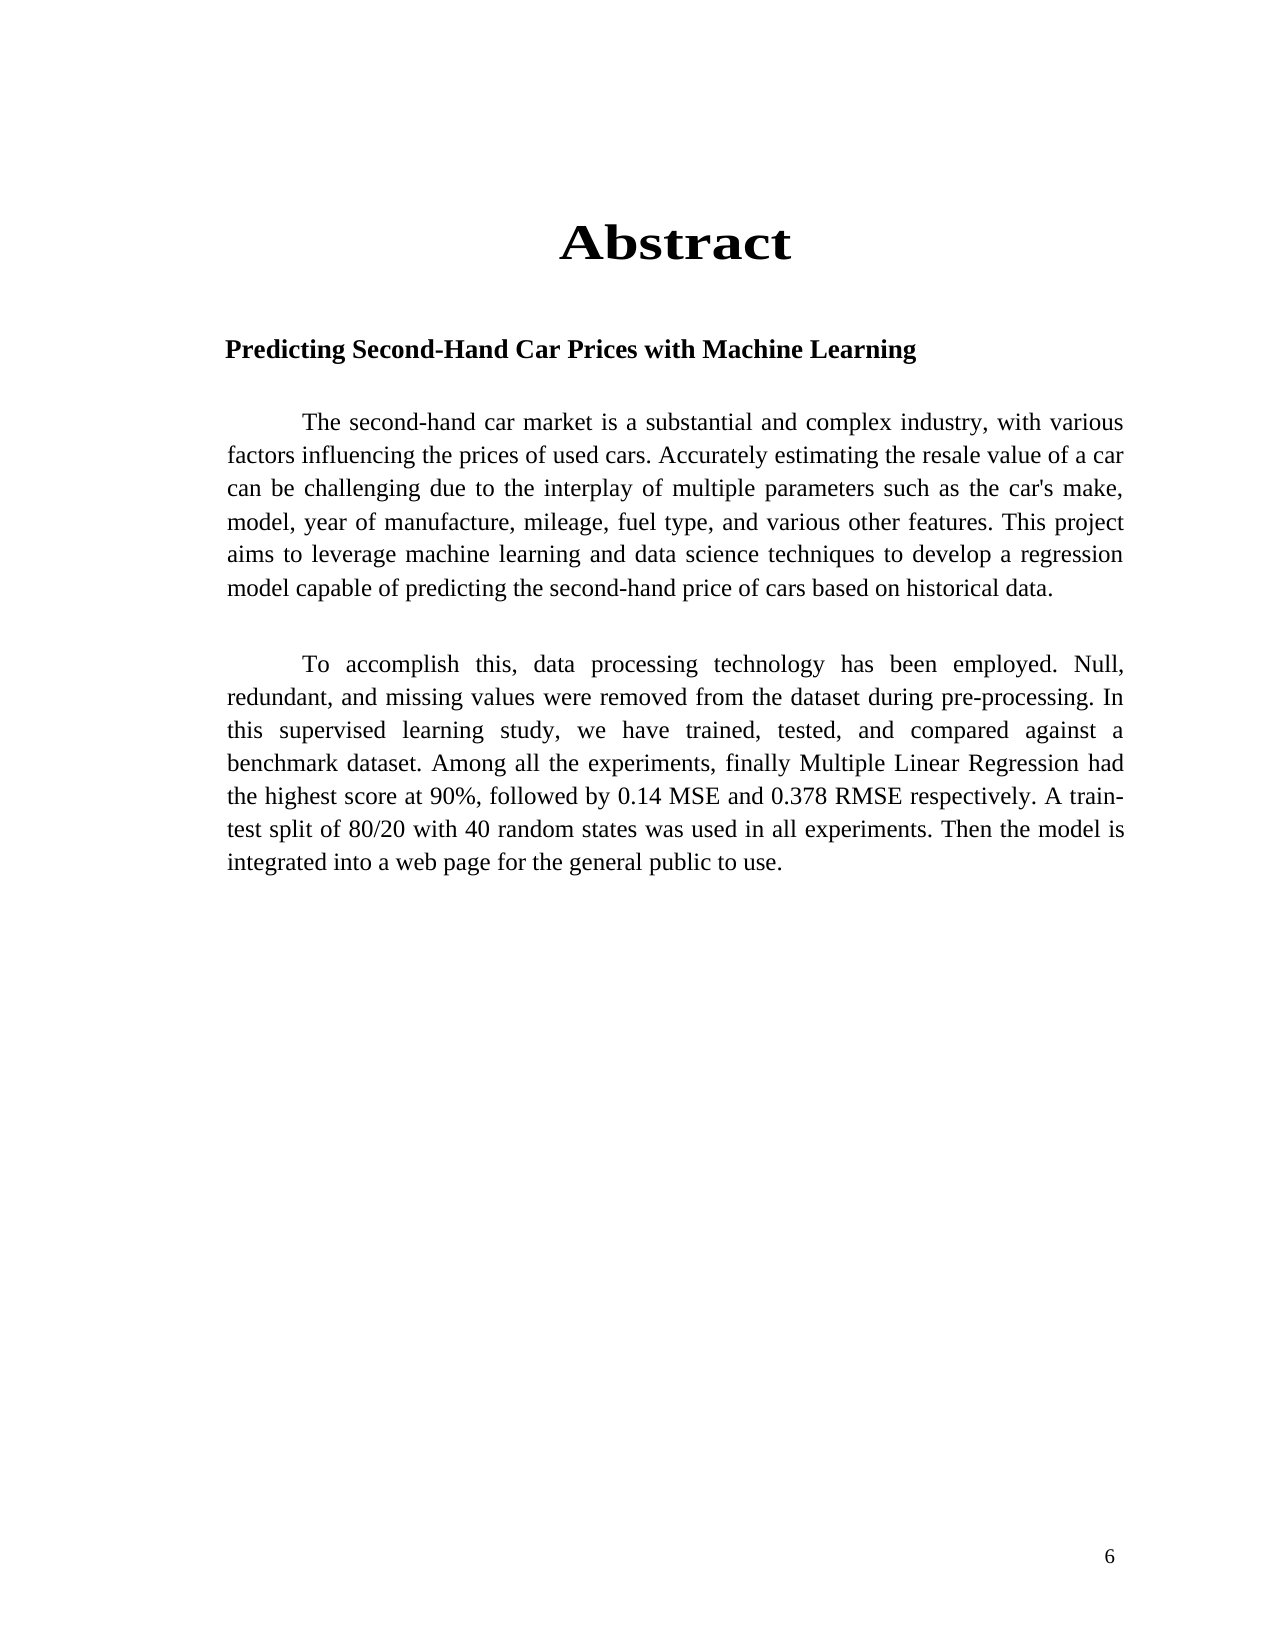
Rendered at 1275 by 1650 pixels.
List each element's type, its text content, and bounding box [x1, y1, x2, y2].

list To accomplish this, data processing technology has been employed. Null, redundant, and missing values were removed from the dataset during pre-processing. In this supervised learning study, we have trained, tested, and compared against a benchmark dataset. Among all the experiments, finally Multiple Linear Regression had the highest score at 90%, followed by 0.14 MSE and 0.378 RMSE respectively. A train-test split of 80/20 with 40 random states was used in all experiments. Then the model is integrated into a web page for the general public to use. [227, 649, 1125, 876]
list The second-hand car market is a substantial and complex industry, with various factors influencing the prices of used cars. Accurately estimating the resale value of a car can be challenging due to the interplay of multiple parameters such as the car's make, model, year of manufacture, mileage, fuel type, and various other features. This project aims to leverage machine learning and data science techniques to develop a regression model capable of predicting the second-hand price of cars based on historical data. [227, 407, 1125, 601]
list Predicting Second-Hand Car Prices with Machine Learning [225, 333, 1125, 364]
subtitle Abstract [225, 213, 1125, 270]
